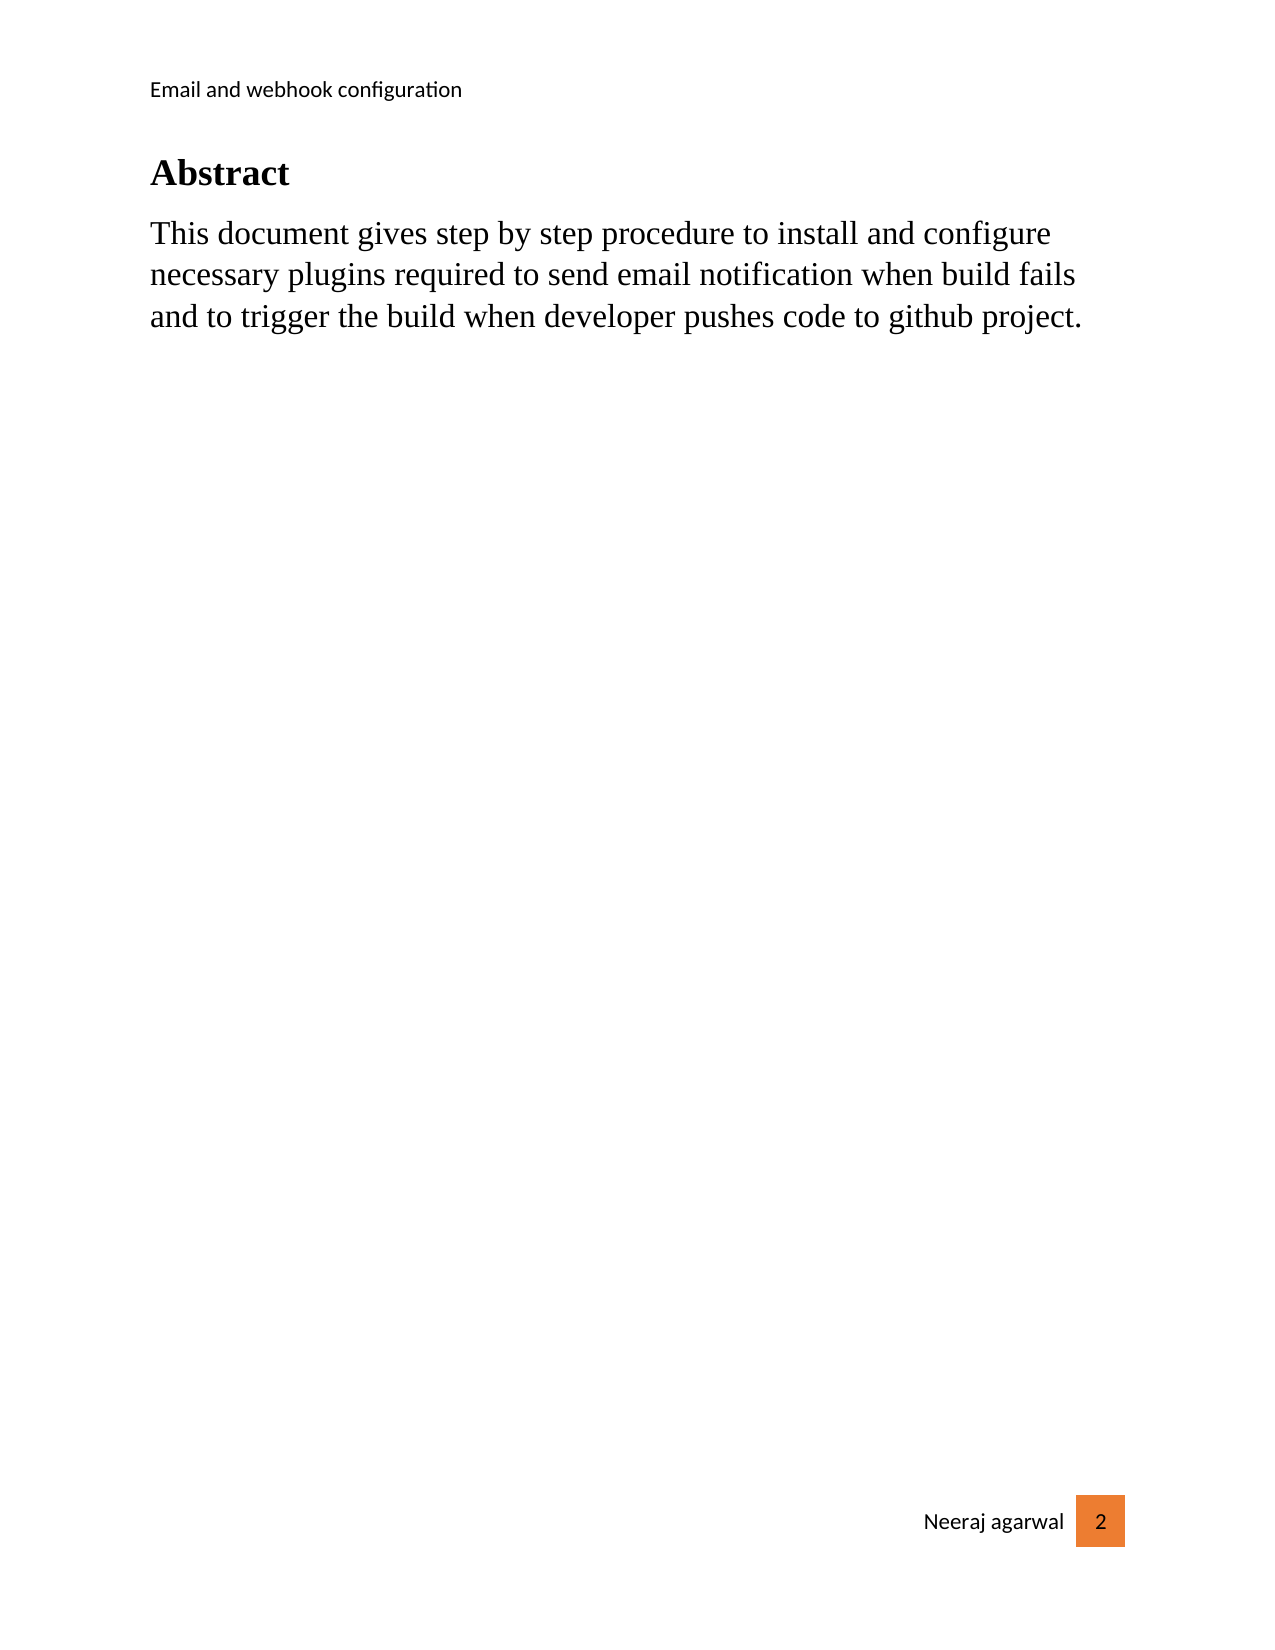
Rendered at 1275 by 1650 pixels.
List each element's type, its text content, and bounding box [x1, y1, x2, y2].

text This document gives step by step procedure to install and configure necessary plugins required to send email notification when build fails and to trigger the build when developer pushes code to github project. [150, 213, 1125, 334]
text Abstract [150, 150, 1125, 193]
